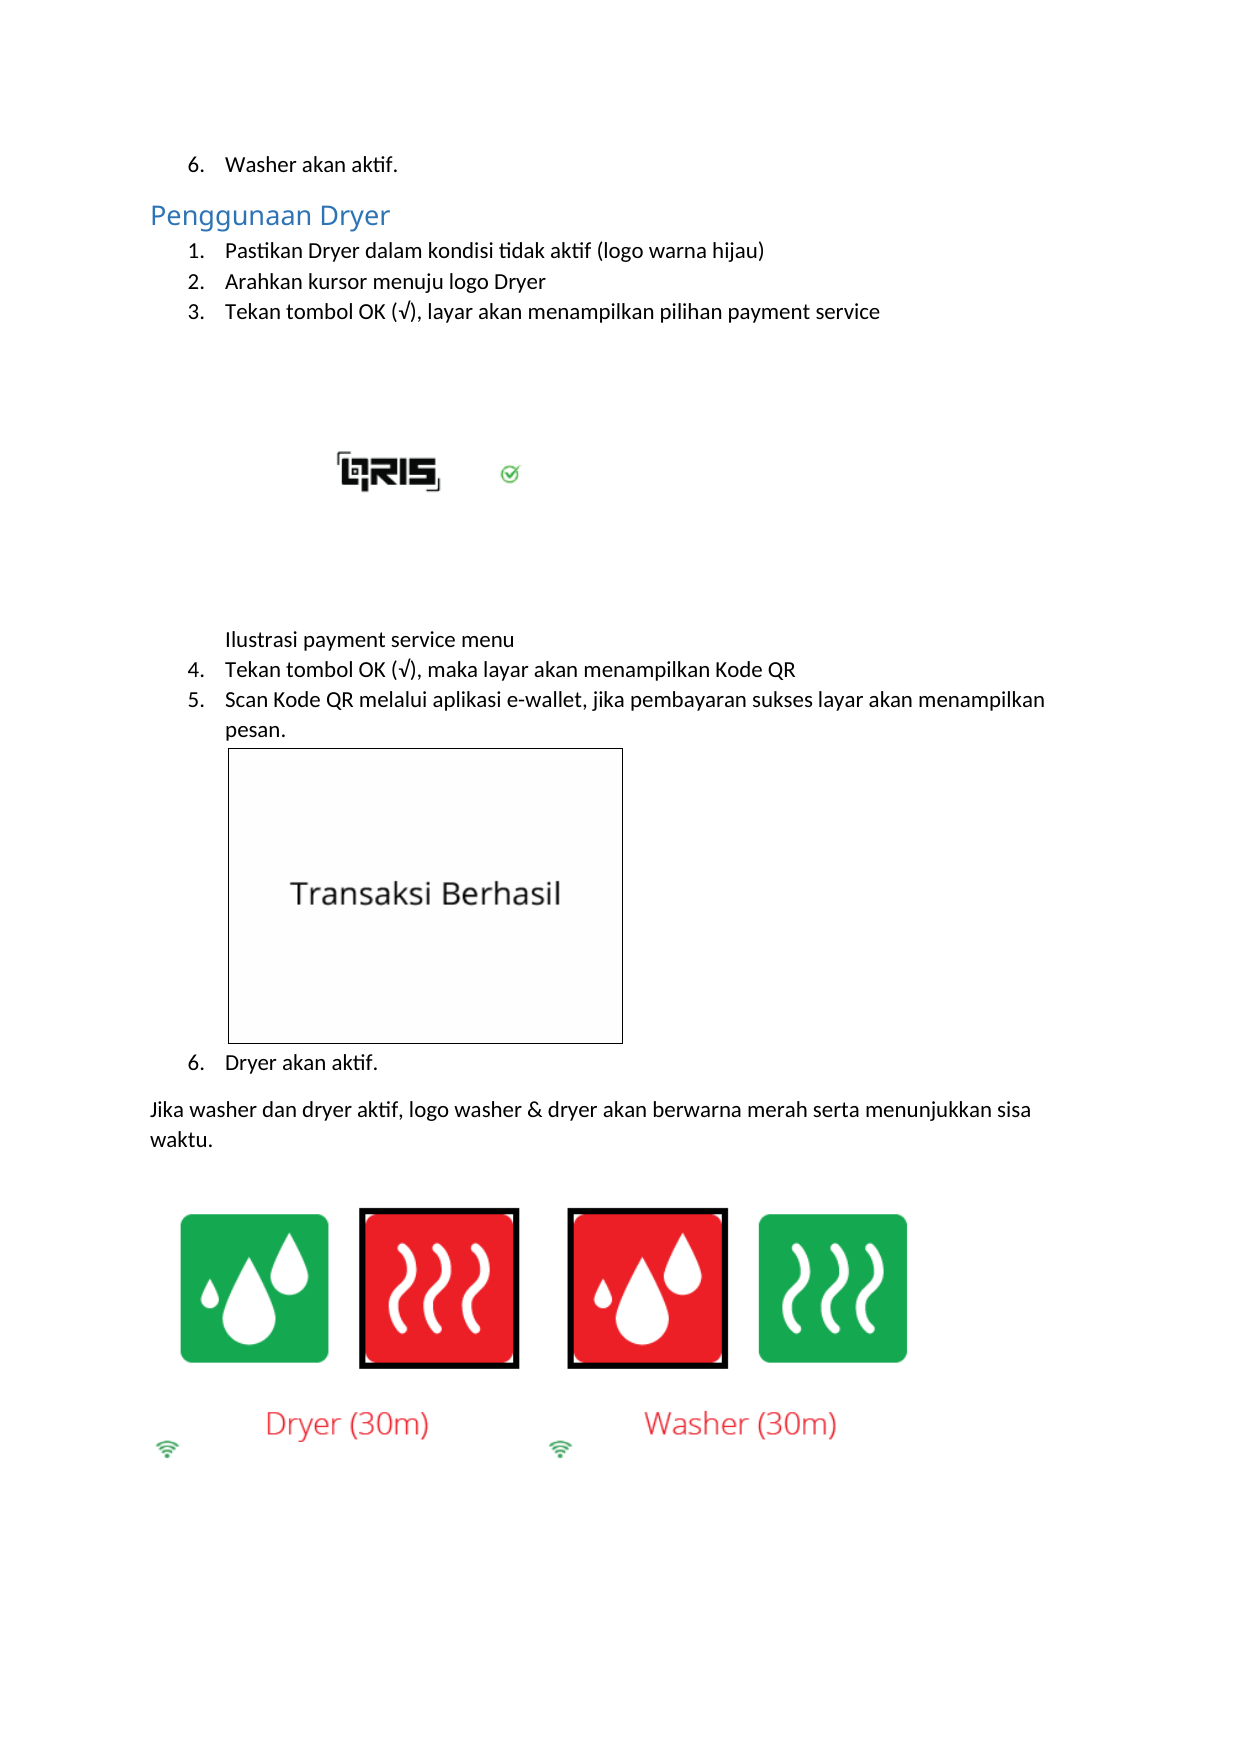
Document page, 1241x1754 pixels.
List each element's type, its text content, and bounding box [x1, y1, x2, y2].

list Washer akan aktif. [187, 150, 1090, 178]
text Jika washer dan dryer aktif, logo washer & dryer akan berwarna merah serta menunjukkan sisa waktu. [150, 1095, 1090, 1153]
picture [225, 327, 619, 623]
subtitle Penggunaan Dryer [150, 197, 1090, 234]
list Scan Kode QR melalui aplikasi e-wallet, jika pembayaran sukses layar akan menampilkan pesan. [187, 685, 1090, 743]
list Pastikan Dryer dalam kondisi tidak aktif (logo warna hijau) [187, 237, 1090, 265]
picture [229, 749, 622, 1043]
list Dryer akan aktif. [187, 1048, 1090, 1076]
picture [150, 1172, 938, 1468]
list Ilustrasi payment service menu [225, 625, 1090, 653]
list Arahkan kursor menuju logo Dryer [187, 267, 1090, 295]
list Tekan tombol OK (√), maka layar akan menampilkan Kode QR [187, 655, 1090, 683]
list Tekan tombol OK (√), layar akan menampilkan pilihan payment service [187, 297, 1090, 325]
